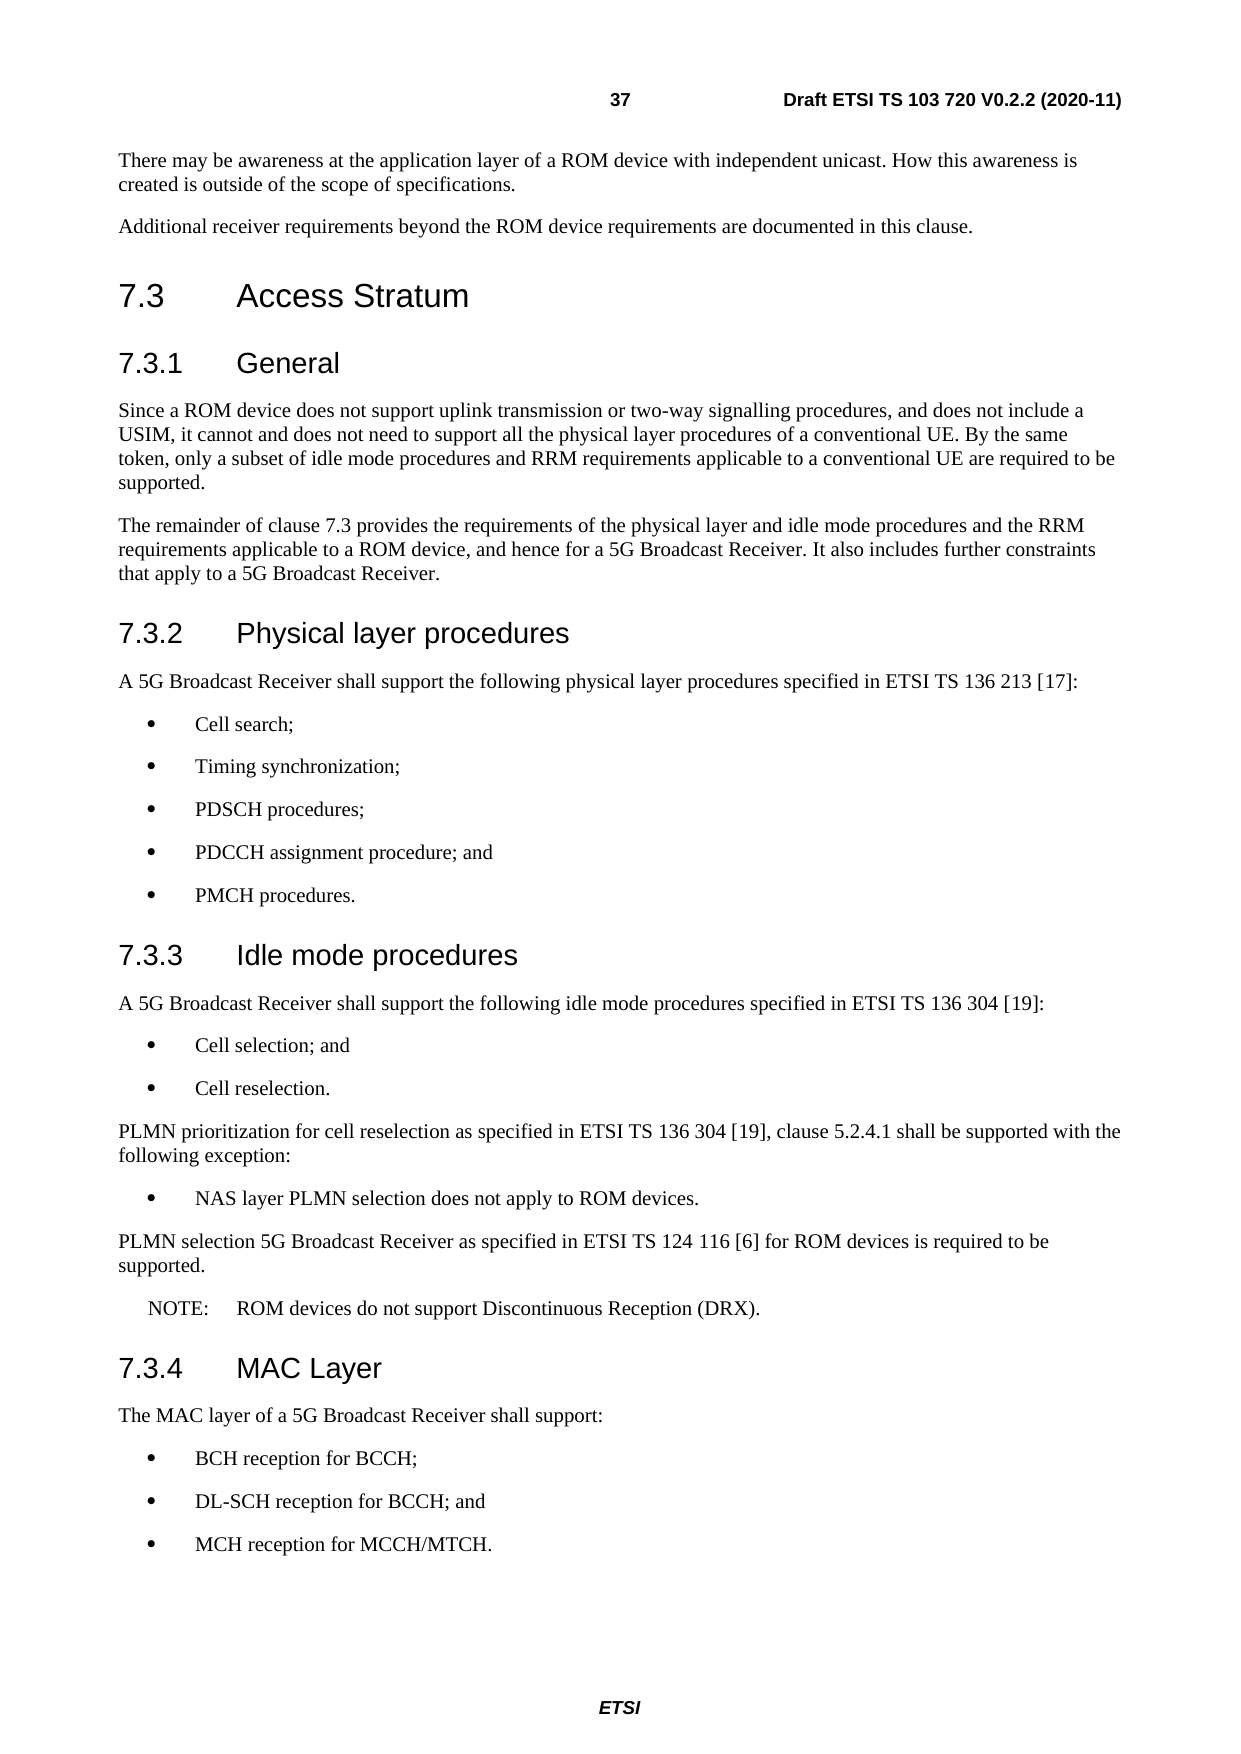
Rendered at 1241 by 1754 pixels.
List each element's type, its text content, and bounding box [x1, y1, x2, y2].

text There may be awareness at the application layer of a ROM device with independent unicast. How this awareness is created is outside of the scope of specifications. [118, 148, 1122, 196]
subtitle 7.3.3 Idle mode procedures [118, 938, 1122, 972]
text NOTE: ROM devices do not support Discontinuous Reception (DRX). [148, 1295, 1122, 1319]
text A 5G Broadcast Receiver shall support the following idle mode procedures specified in ETSI TS 136 304 [19]: [118, 990, 1122, 1014]
text A 5G Broadcast Receiver shall support the following physical layer procedures specified in ETSI TS 136 213 [17]: [118, 669, 1122, 693]
text PMCH procedures. [148, 883, 1122, 907]
text The MAC layer of a 5G Broadcast Receiver shall support: [118, 1403, 1122, 1427]
text Timing synchronization; [148, 754, 1122, 778]
text Additional receiver requirements beyond the ROM device requirements are documented in this clause. [118, 214, 1122, 238]
text MCH reception for MCCH/MTCH. [148, 1531, 1122, 1556]
subtitle 7.3.1 General [118, 346, 1122, 379]
text PDCCH assignment procedure; and [148, 840, 1122, 864]
subtitle 7.3 Access Stratum [118, 276, 1122, 314]
text The remainder of clause 7.3 provides the requirements of the physical layer and idle mode procedures and the RRM requirements applicable to a ROM device, and hence for a 5G Broadcast Receiver. It also includes further constraints that apply to a 5G Broadcast Receiver. [118, 513, 1122, 585]
text PLMN prioritization for cell reselection as specified in ETSI TS 136 304 [19], clause 5.2.4.1 shall be supported with the following exception: [118, 1119, 1122, 1167]
text DL-SCH reception for BCCH; and [148, 1489, 1122, 1513]
subtitle 7.3.2 Physical layer procedures [118, 616, 1122, 650]
text BCH reception for BCCH; [148, 1446, 1122, 1470]
text NAS layer PLMN selection does not apply to ROM devices. [148, 1186, 1122, 1210]
subtitle 7.3.4 MAC Layer [118, 1351, 1122, 1384]
text PDSCH procedures; [148, 797, 1122, 821]
text PLMN selection 5G Broadcast Receiver as specified in ETSI TS 124 116 [6] for ROM devices is required to be supported. [118, 1228, 1122, 1277]
text Since a ROM device does not support uplink transmission or two-way signalling procedures, and does not include a USIM, it cannot and does not need to support all the physical layer procedures of a conventional UE. By the same token, only a subset of idle mode procedures and RRM requirements applicable to a conventional UE are required to be supported. [118, 398, 1122, 494]
text Cell selection; and [148, 1033, 1122, 1057]
text Cell search; [148, 712, 1122, 736]
text Cell reselection. [148, 1076, 1122, 1100]
